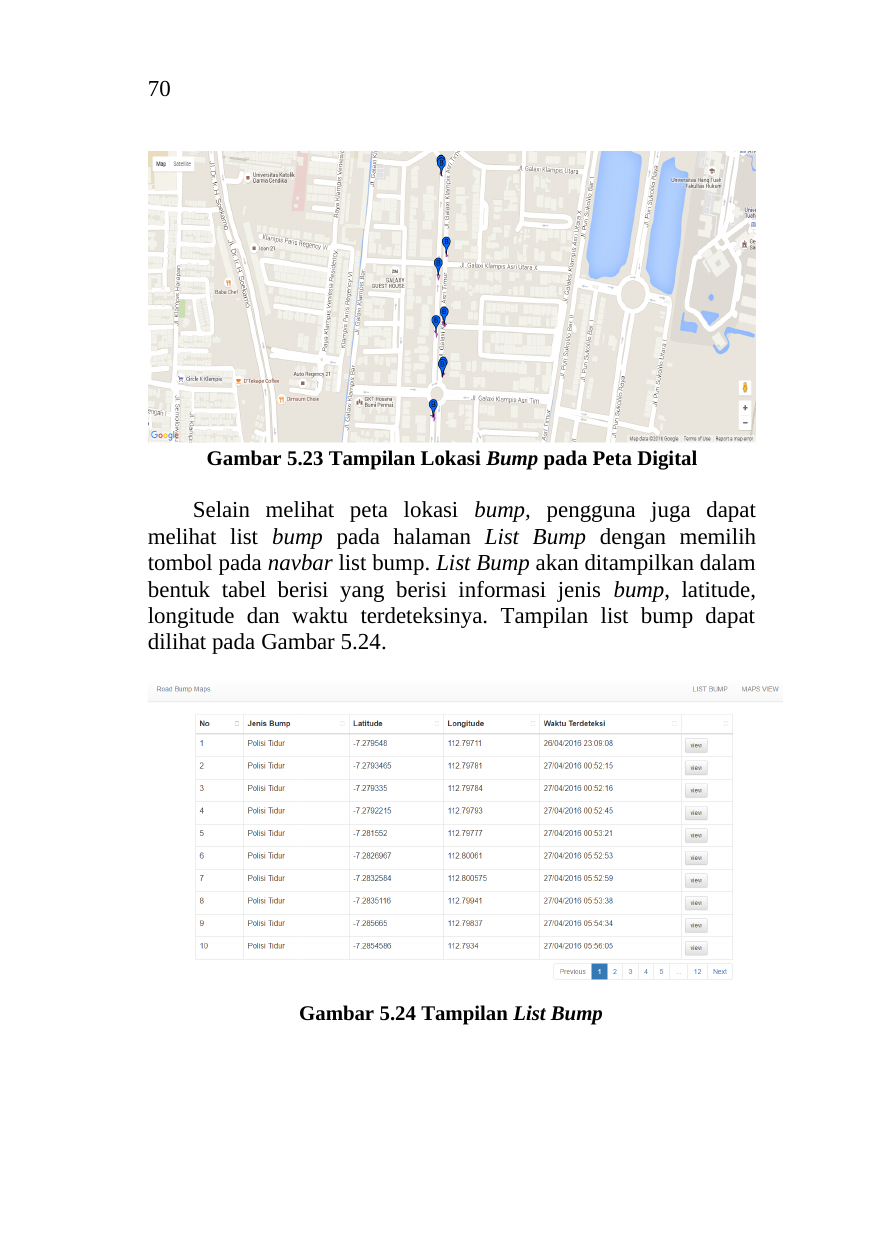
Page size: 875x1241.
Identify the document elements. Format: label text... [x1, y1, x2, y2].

picture [147, 147, 757, 447]
picture [147, 681, 784, 1001]
